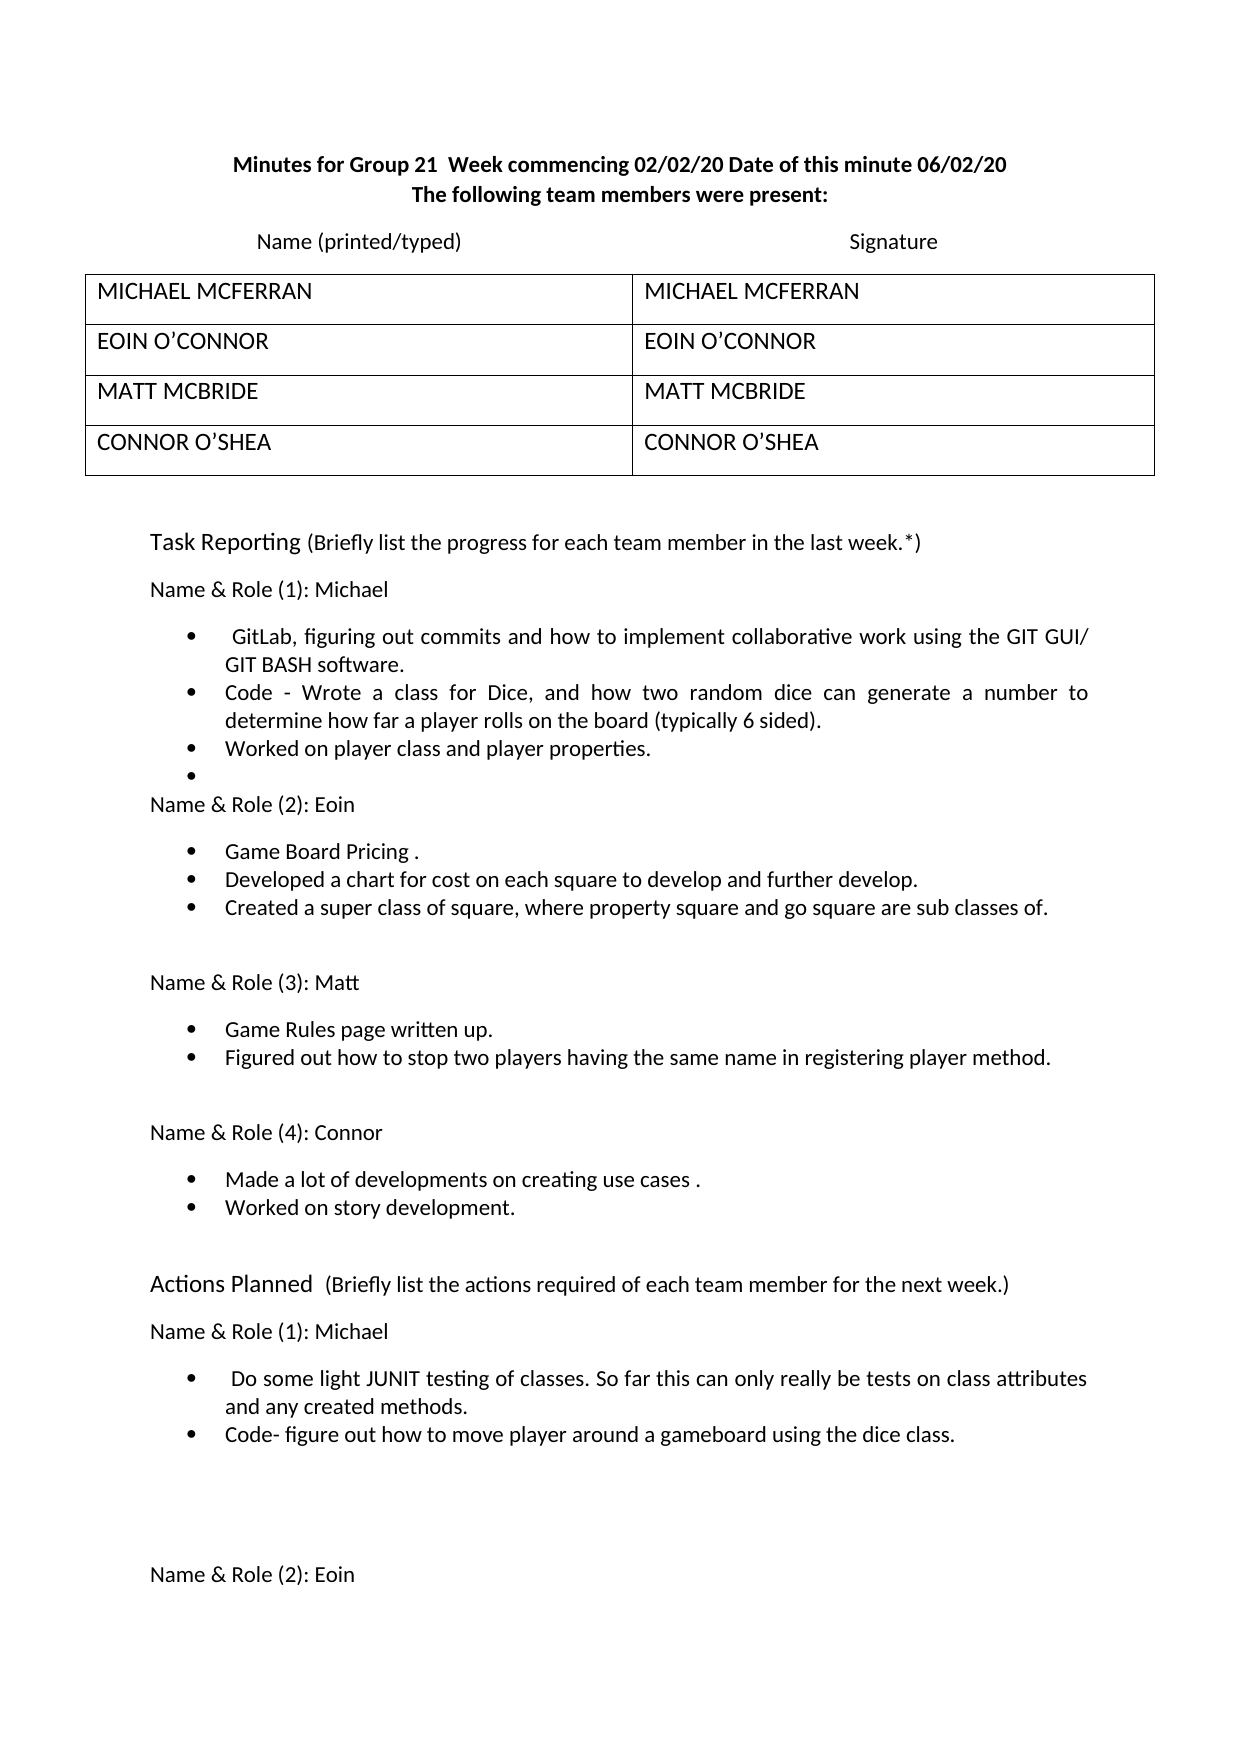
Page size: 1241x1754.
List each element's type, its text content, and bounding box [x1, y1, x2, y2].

list Created a super class of square, where property square and go square are sub classes of. [187, 893, 1090, 921]
table_cell CONNOR O’SHEA [633, 426, 1154, 475]
table_cell CONNOR O’SHEA [86, 426, 632, 475]
list Worked on player class and player properties. [187, 734, 1090, 762]
table_cell MATT MCBRIDE [86, 376, 632, 425]
list Code - Wrote a class for Dice, and how two random dice can generate a number to determine how far a player rolls on the board (typically 6 sided). [187, 678, 1090, 734]
list Made a lot of developments on creating use cases . [187, 1165, 1090, 1193]
list GitLab, figuring out commits and how to implement collaborative work using the GIT GUI/ GIT BASH software. [187, 622, 1090, 678]
list Do some light JUNIT testing of classes. So far this can only really be tests on class attributes and any created methods. [187, 1364, 1090, 1420]
table_cell MICHAEL MCFERRAN [86, 275, 632, 324]
text Name & Role (4): Connor [150, 1118, 1090, 1146]
text Name & Role (2): Eoin [150, 790, 1090, 818]
text Actions Planned (Briefly list the actions required of each team member for the next week.) [150, 1268, 1090, 1298]
list Developed a chart for cost on each square to develop and further develop. [187, 865, 1090, 893]
list Figured out how to stop two players having the same name in registering player method. [187, 1043, 1090, 1071]
text Name & Role (1): Michael [150, 575, 1090, 603]
table_cell MICHAEL MCFERRAN [633, 275, 1154, 324]
table_header Name (printed/typed) [86, 227, 633, 274]
text Task Reporting (Briefly list the progress for each team member in the last week.*) [150, 526, 1090, 556]
text Name & Role (2): Eoin [150, 1560, 1090, 1588]
table_header Signature [633, 227, 1154, 274]
table_cell EOIN O’CONNOR [633, 325, 1154, 374]
text Name & Role (3): Matt [150, 968, 1090, 996]
list Code- figure out how to move player around a gameboard using the dice class. [187, 1420, 1090, 1448]
table_cell EOIN O’CONNOR [86, 325, 632, 374]
list Worked on story development. [187, 1193, 1090, 1221]
list Game Board Pricing . [187, 837, 1090, 865]
table_cell MATT MCBRIDE [633, 376, 1154, 425]
text Name & Role (1): Michael [150, 1317, 1090, 1345]
list Game Rules page written up. [187, 1015, 1090, 1043]
text Minutes for Group 21 Week commencing 02/02/20 Date of this minute 06/02/20 The following team members were present: [150, 150, 1090, 208]
